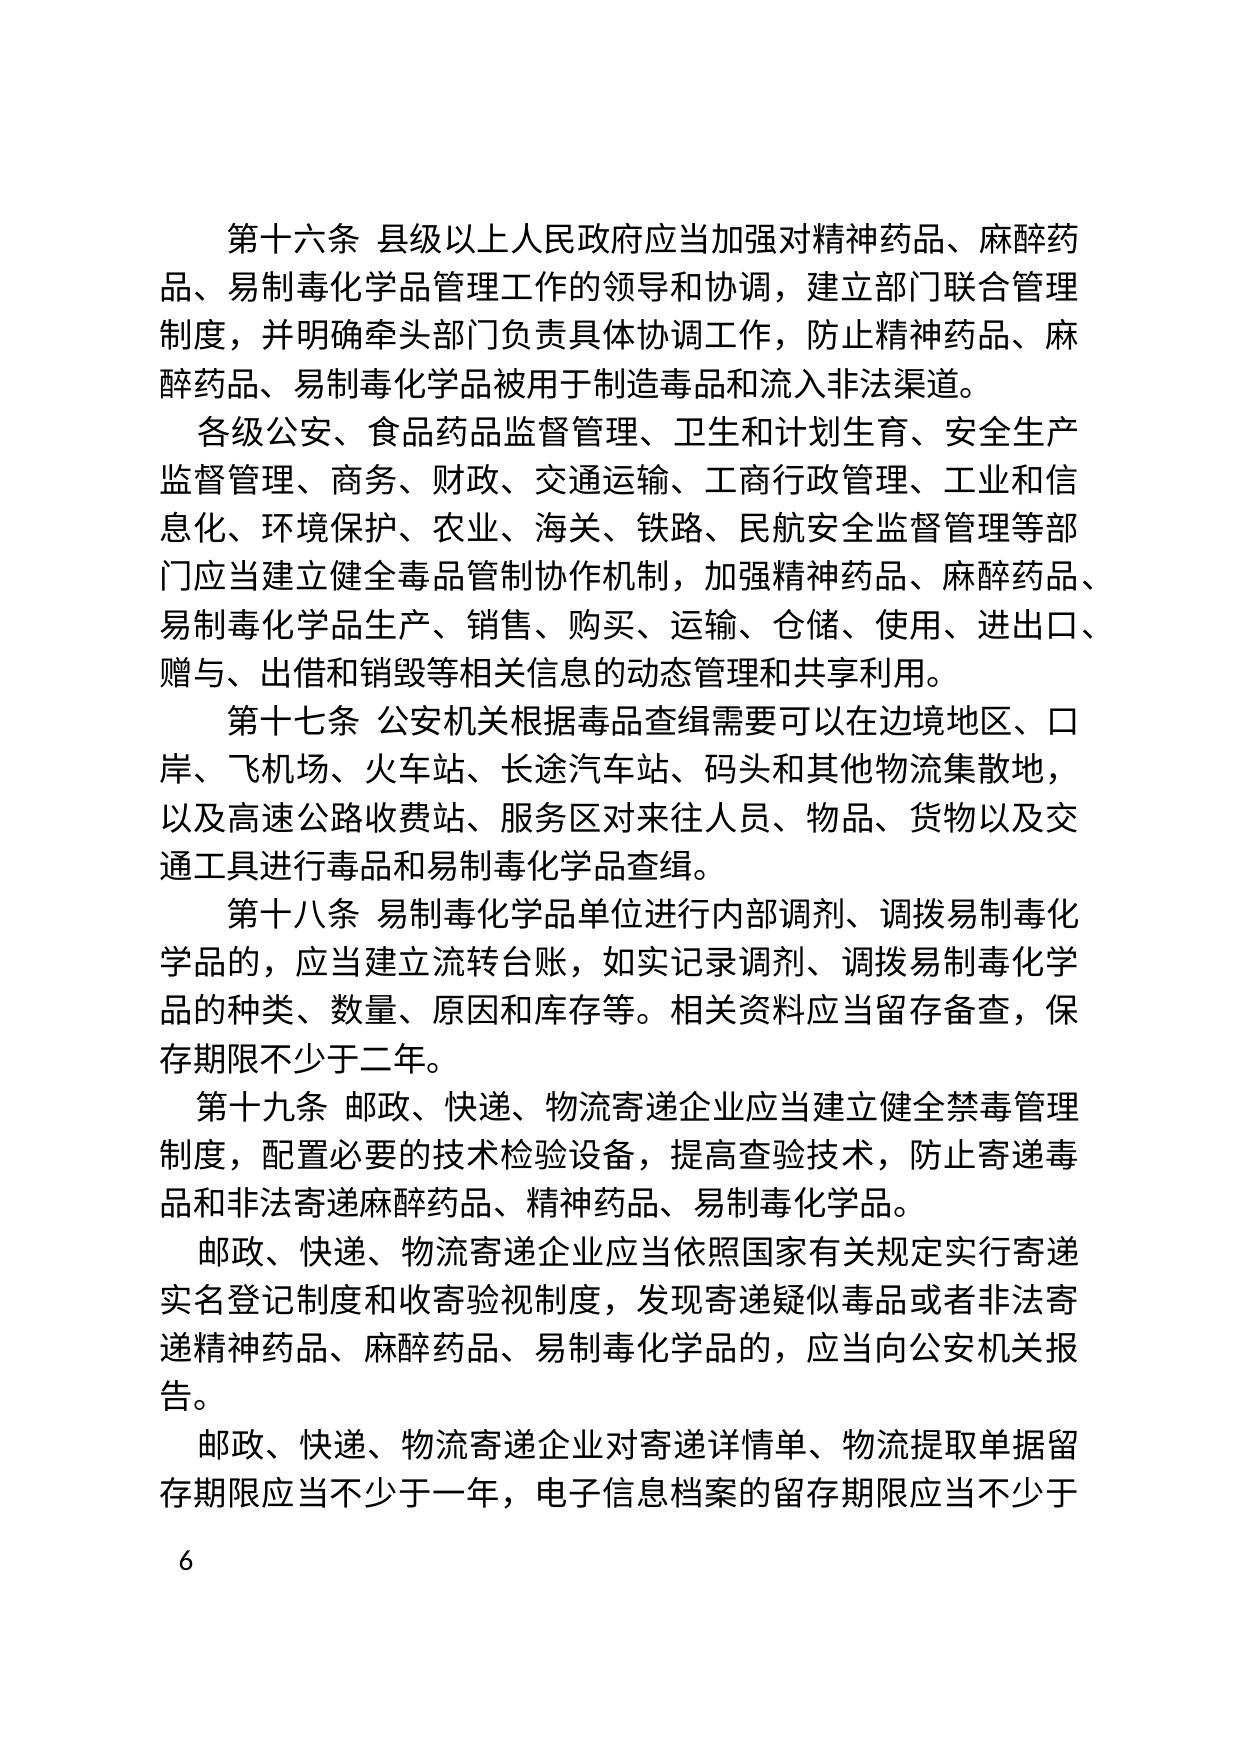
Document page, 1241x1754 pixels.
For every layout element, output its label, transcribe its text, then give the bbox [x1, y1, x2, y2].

text 邮政、快递、物流寄递企业应当依照国家有关规定实行寄递实名登记制度和收寄验视制度，发现寄递疑似毒品或者非法寄递精神药品、麻醉药品、易制毒化学品的，应当向公安机关报告。 [159, 1225, 1081, 1418]
text 第十七条 公安机关根据毒品查缉需要可以在边境地区、口岸、飞机场、火车站、长途汽车站、码头和其他物流集散地，以及高速公路收费站、服务区对来往人员、物品、货物以及交通工具进行毒品和易制毒化学品查缉。 [159, 695, 1081, 888]
text 各级公安、食品药品监督管理、卫生和计划生育、安全生产监督管理、商务、财政、交通运输、工商行政管理、工业和信息化、环境保护、农业、海关、铁路、民航安全监督管理等部门应当建立健全毒品管制协作机制，加强精神药品、麻醉药品、易制毒化学品生产、销售、购买、运输、仓储、使用、进出口、赠与、出借和销毁等相关信息的动态管理和共享利用。 [159, 406, 1081, 695]
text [159, 1418, 1081, 1515]
text 第十六条 县级以上人民政府应当加强对精神药品、麻醉药品、易制毒化学品管理工作的领导和协调，建立部门联合管理制度，并明确牵头部门负责具体协调工作，防止精神药品、麻醉药品、易制毒化学品被用于制造毒品和流入非法渠道。 [159, 213, 1081, 406]
text 第十九条 邮政、快递、物流寄递企业应当建立健全禁毒管理制度，配置必要的技术检验设备，提高查验技术，防止寄递毒品和非法寄递麻醉药品、精神药品、易制毒化学品。 [159, 1081, 1081, 1225]
text 第十八条 易制毒化学品单位进行内部调剂、调拨易制毒化学品的，应当建立流转台账，如实记录调剂、调拨易制毒化学品的种类、数量、原因和库存等。相关资料应当留存备查，保存期限不少于二年。 [159, 888, 1081, 1081]
